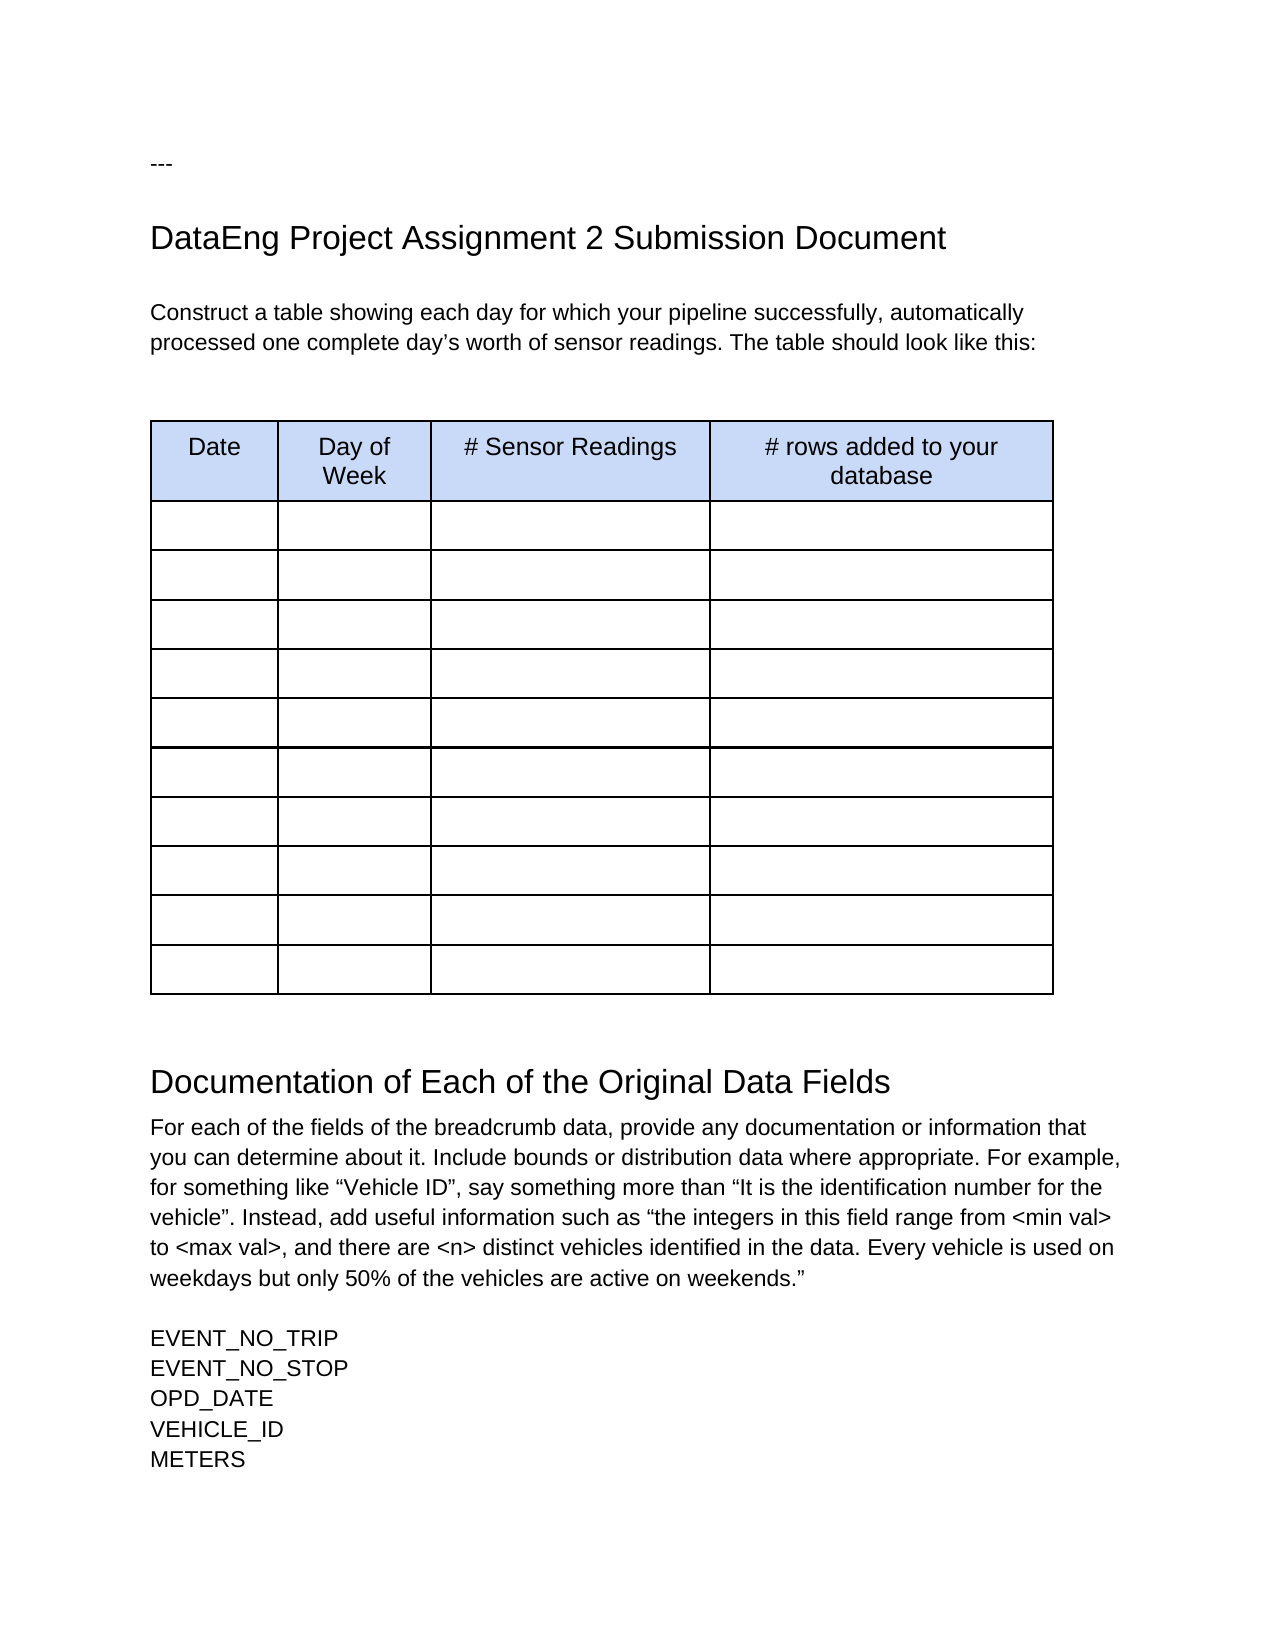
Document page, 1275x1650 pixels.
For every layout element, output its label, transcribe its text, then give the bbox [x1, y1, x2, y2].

table_cell [279, 749, 430, 796]
table_cell [279, 650, 430, 697]
table_cell [711, 650, 1052, 697]
table_cell [432, 749, 709, 796]
text --- [150, 150, 1125, 176]
subtitle Documentation of Each of the Original Data Fields [150, 1063, 1125, 1101]
text METERS [150, 1446, 1125, 1472]
table_cell [279, 502, 430, 549]
table_cell [432, 551, 709, 599]
table_cell [279, 551, 430, 599]
text For each of the fields of the breadcrumb data, provide any documentation or information that you can determine about it. Include bounds or distribution data where appropriate. For example, for something like “Vehicle ID”, say something more than “It is the identification number for the vehicle”. Instead, add useful information such as “the integers in this field range from <min val> to <max val>, and there are <n> distinct vehicles identified in the data. Every vehicle is used on weekdays but only 50% of the vehicles are active on weekends.” [150, 1113, 1125, 1291]
table_cell [711, 601, 1052, 648]
table_cell [152, 946, 277, 993]
table_cell [432, 946, 709, 993]
table_cell [279, 798, 430, 845]
table_header # Sensor Readings [432, 422, 709, 500]
table_cell [432, 798, 709, 845]
table_cell [279, 699, 430, 746]
table_cell [152, 896, 277, 943]
table_cell [152, 502, 277, 549]
text Construct a table showing each day for which your pipeline successfully, automatically processed one complete day’s worth of sensor readings. The table should look like this: [150, 299, 1125, 355]
table_cell [711, 847, 1052, 894]
table_header # rows added to your database [711, 422, 1052, 500]
table_cell [711, 798, 1052, 845]
table_cell [152, 601, 277, 648]
table_cell [152, 551, 277, 599]
table_cell [711, 946, 1052, 993]
table_cell [279, 601, 430, 648]
table_cell [432, 896, 709, 943]
table_cell [279, 946, 430, 993]
text EVENT_NO_STOP [150, 1355, 1125, 1382]
table_cell [711, 896, 1052, 943]
table_cell [432, 699, 709, 746]
text OPD_DATE [150, 1385, 1125, 1412]
table_cell [152, 650, 277, 697]
table_cell [432, 847, 709, 894]
table_cell [432, 650, 709, 697]
table_cell [432, 601, 709, 648]
table_cell [711, 699, 1052, 746]
table_cell [432, 502, 709, 549]
table_header Day of Week [279, 422, 430, 500]
text EVENT_NO_TRIP [150, 1325, 1125, 1351]
table_cell [152, 847, 277, 894]
table_cell [711, 749, 1052, 796]
table_header Date [152, 422, 277, 500]
table_cell [152, 749, 277, 796]
table_cell [152, 798, 277, 845]
table_cell [279, 896, 430, 943]
text VEHICLE_ID [150, 1416, 1125, 1442]
table_cell [279, 847, 430, 894]
subtitle DataEng Project Assignment 2 Submission Document [150, 218, 1125, 256]
table_cell [711, 551, 1052, 599]
table_cell [711, 502, 1052, 549]
table_cell [152, 699, 277, 746]
